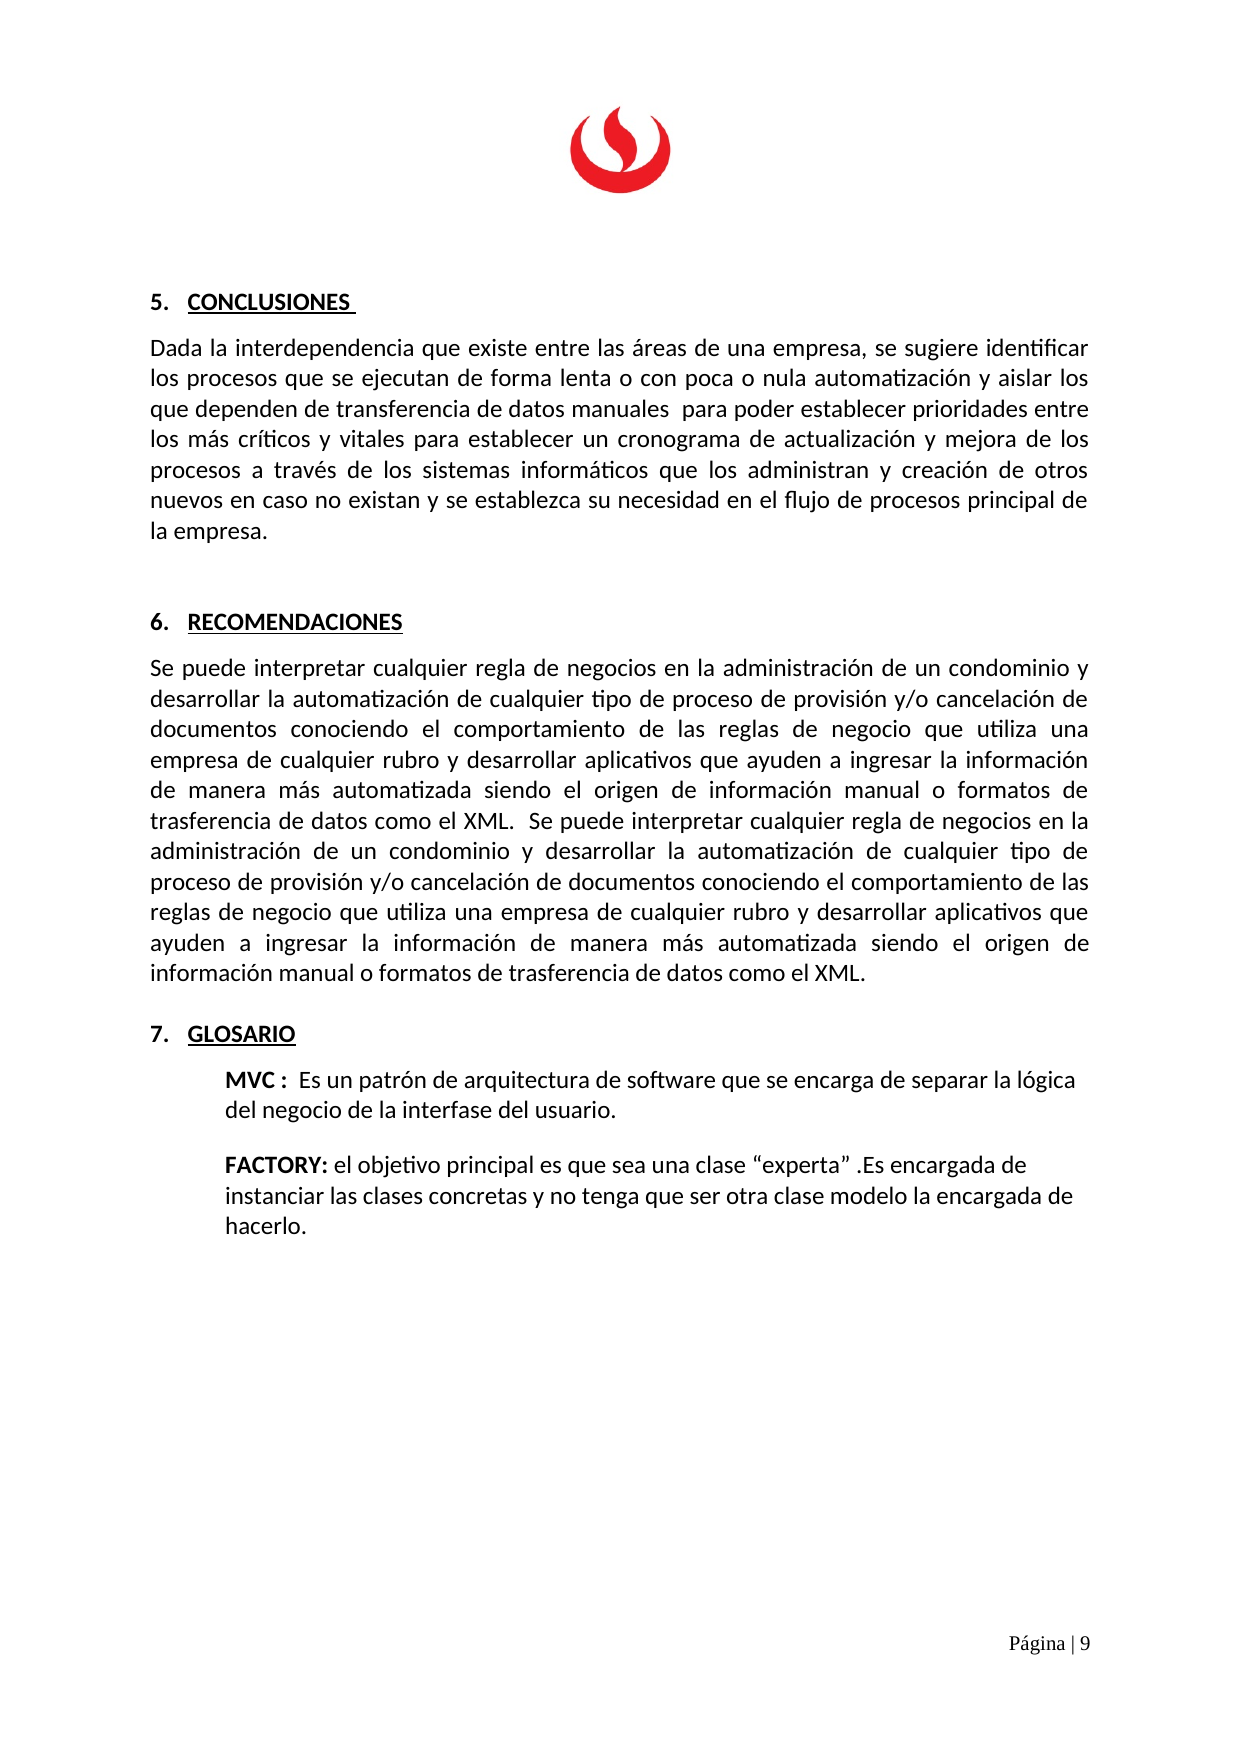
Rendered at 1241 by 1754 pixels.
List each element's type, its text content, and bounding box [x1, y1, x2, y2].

subtitle Recomendaciones [150, 606, 1090, 637]
text FACTORY: el objetivo principal es que sea una clase “experta” .Es encargada de instanciar las clases concretas y no tenga que ser otra clase modelo la encargada de hacerlo. [150, 1149, 1090, 1241]
subtitle Glosario [150, 1018, 1090, 1049]
text Dada la interdependencia que existe entre las áreas de una empresa, se sugiere identificar los procesos que se ejecutan de forma lenta o con poca o nula automatización y aislar los que dependen de transferencia de datos manuales para poder establecer prioridades entre los más críticos y vitales para establecer un cronograma de actualización y mejora de los procesos a través de los sistemas informáticos que los administran y creación de otros nuevos en caso no existan y se establezca su necesidad en el flujo de procesos principal de la empresa. [150, 332, 1090, 545]
subtitle Conclusiones [150, 286, 1090, 317]
picture [496, 75, 744, 225]
text MVC : Es un patrón de arquitectura de software que se encarga de separar la lógica del negocio de la interfase del usuario. [187, 1064, 1090, 1125]
text Se puede interpretar cualquier regla de negocios en la administración de un condominio y desarrollar la automatización de cualquier tipo de proceso de provisión y/o cancelación de documentos conociendo el comportamiento de las reglas de negocio que utiliza una empresa de cualquier rubro y desarrollar aplicativos que ayuden a ingresar la información de manera más automatizada siendo el origen de información manual o formatos de trasferencia de datos como el XML. Se puede interpretar cualquier regla de negocios en la administración de un condominio y desarrollar la automatización de cualquier tipo de proceso de provisión y/o cancelación de documentos conociendo el comportamiento de las reglas de negocio que utiliza una empresa de cualquier rubro y desarrollar aplicativos que ayuden a ingresar la información de manera más automatizada siendo el origen de información manual o formatos de trasferencia de datos como el XML. [150, 652, 1090, 988]
